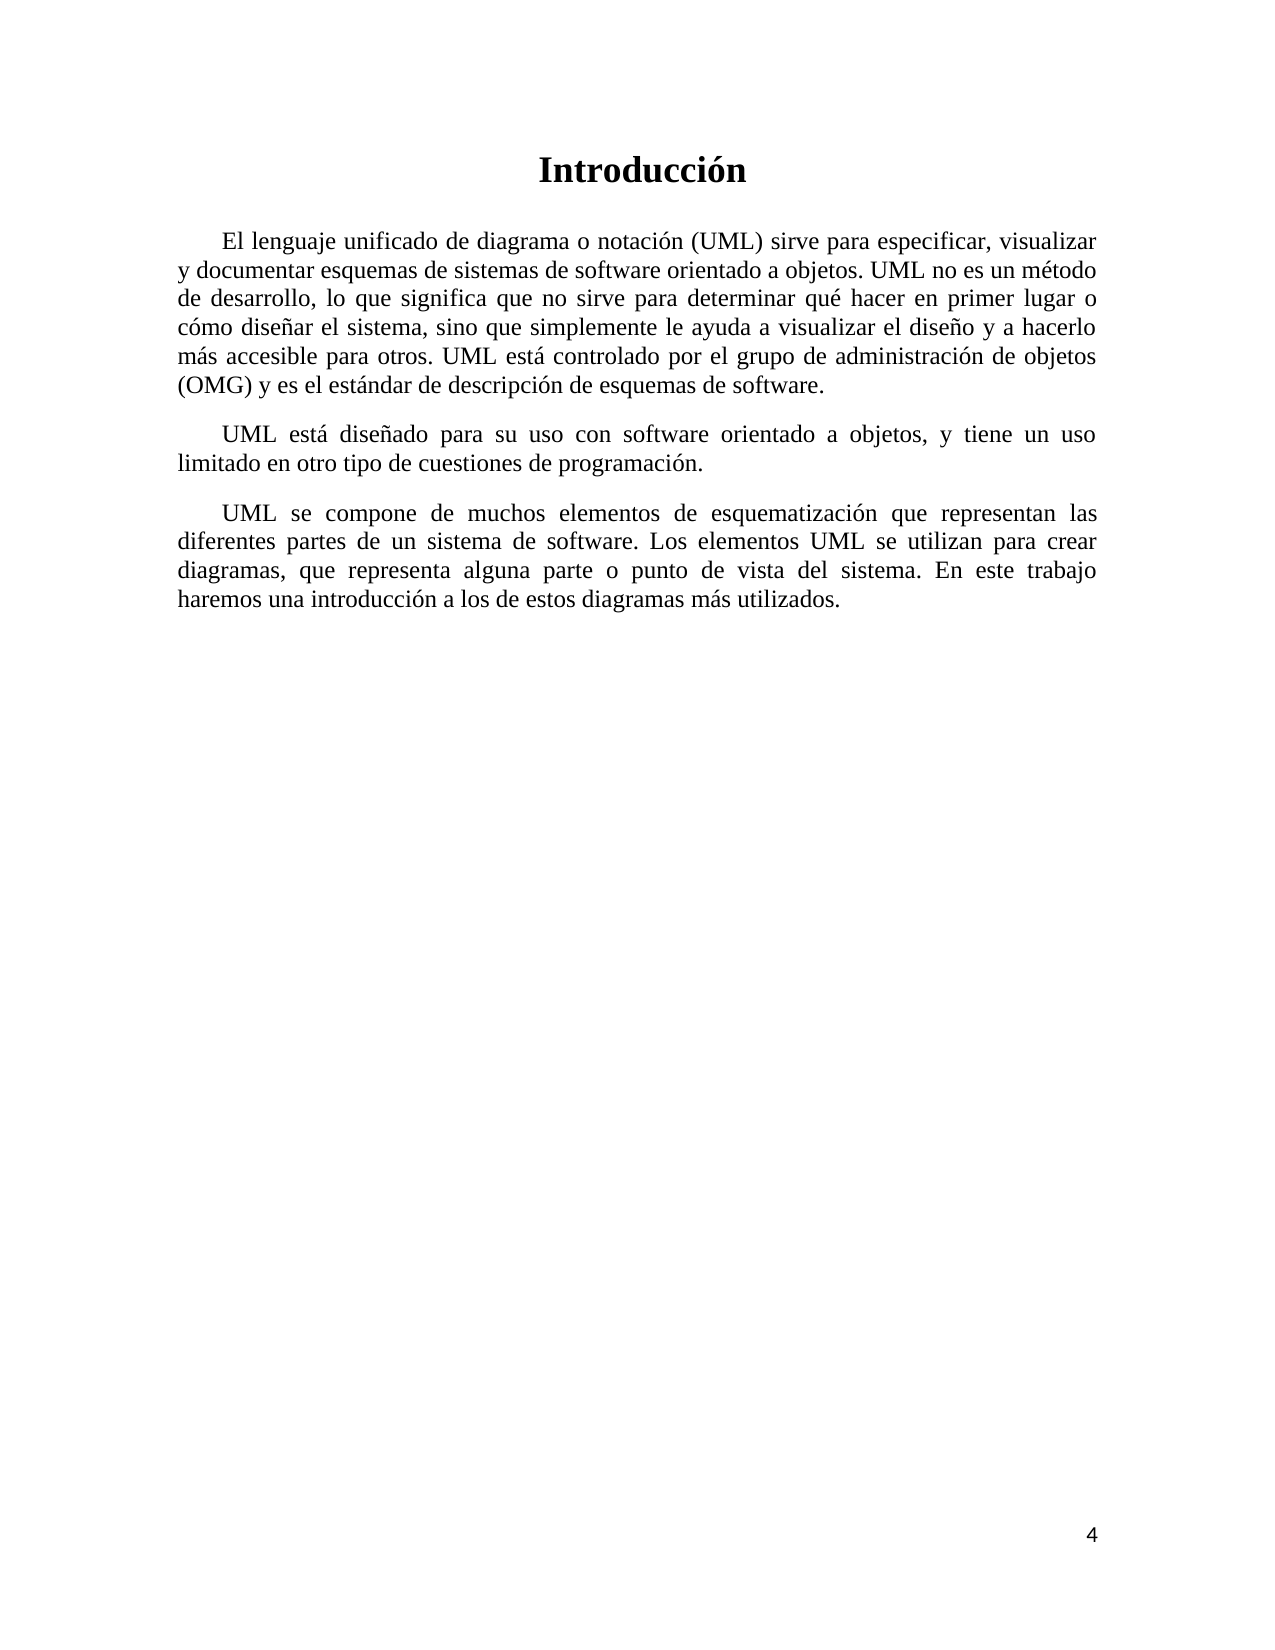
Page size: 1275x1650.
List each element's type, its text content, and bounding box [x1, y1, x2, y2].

text El lenguaje unificado de diagrama o notación (UML) sirve para especificar, visualizar y documentar esquemas de sistemas de software orientado a objetos. UML no es un método de desarrollo, lo que significa que no sirve para determinar qué hacer en primer lugar o cómo diseñar el sistema, sino que simplemente le ayuda a visualizar el diseño y a hacerlo más accesible para otros. UML está controlado por el grupo de administración de objetos (OMG) y es el estándar de descripción de esquemas de software. [177, 226, 1098, 398]
text UML está diseñado para su uso con software orientado a objetos, y tiene un uso limitado en otro tipo de cuestiones de programación. [177, 419, 1098, 477]
text UML se compone de muchos elementos de esquematización que representan las diferentes partes de un sistema de software. Los elementos UML se utilizan para crear diagramas, que representa alguna parte o punto de vista del sistema. En este trabajo haremos una introducción a los de estos diagramas más utilizados. [177, 498, 1098, 613]
text Introducción [177, 148, 1098, 191]
